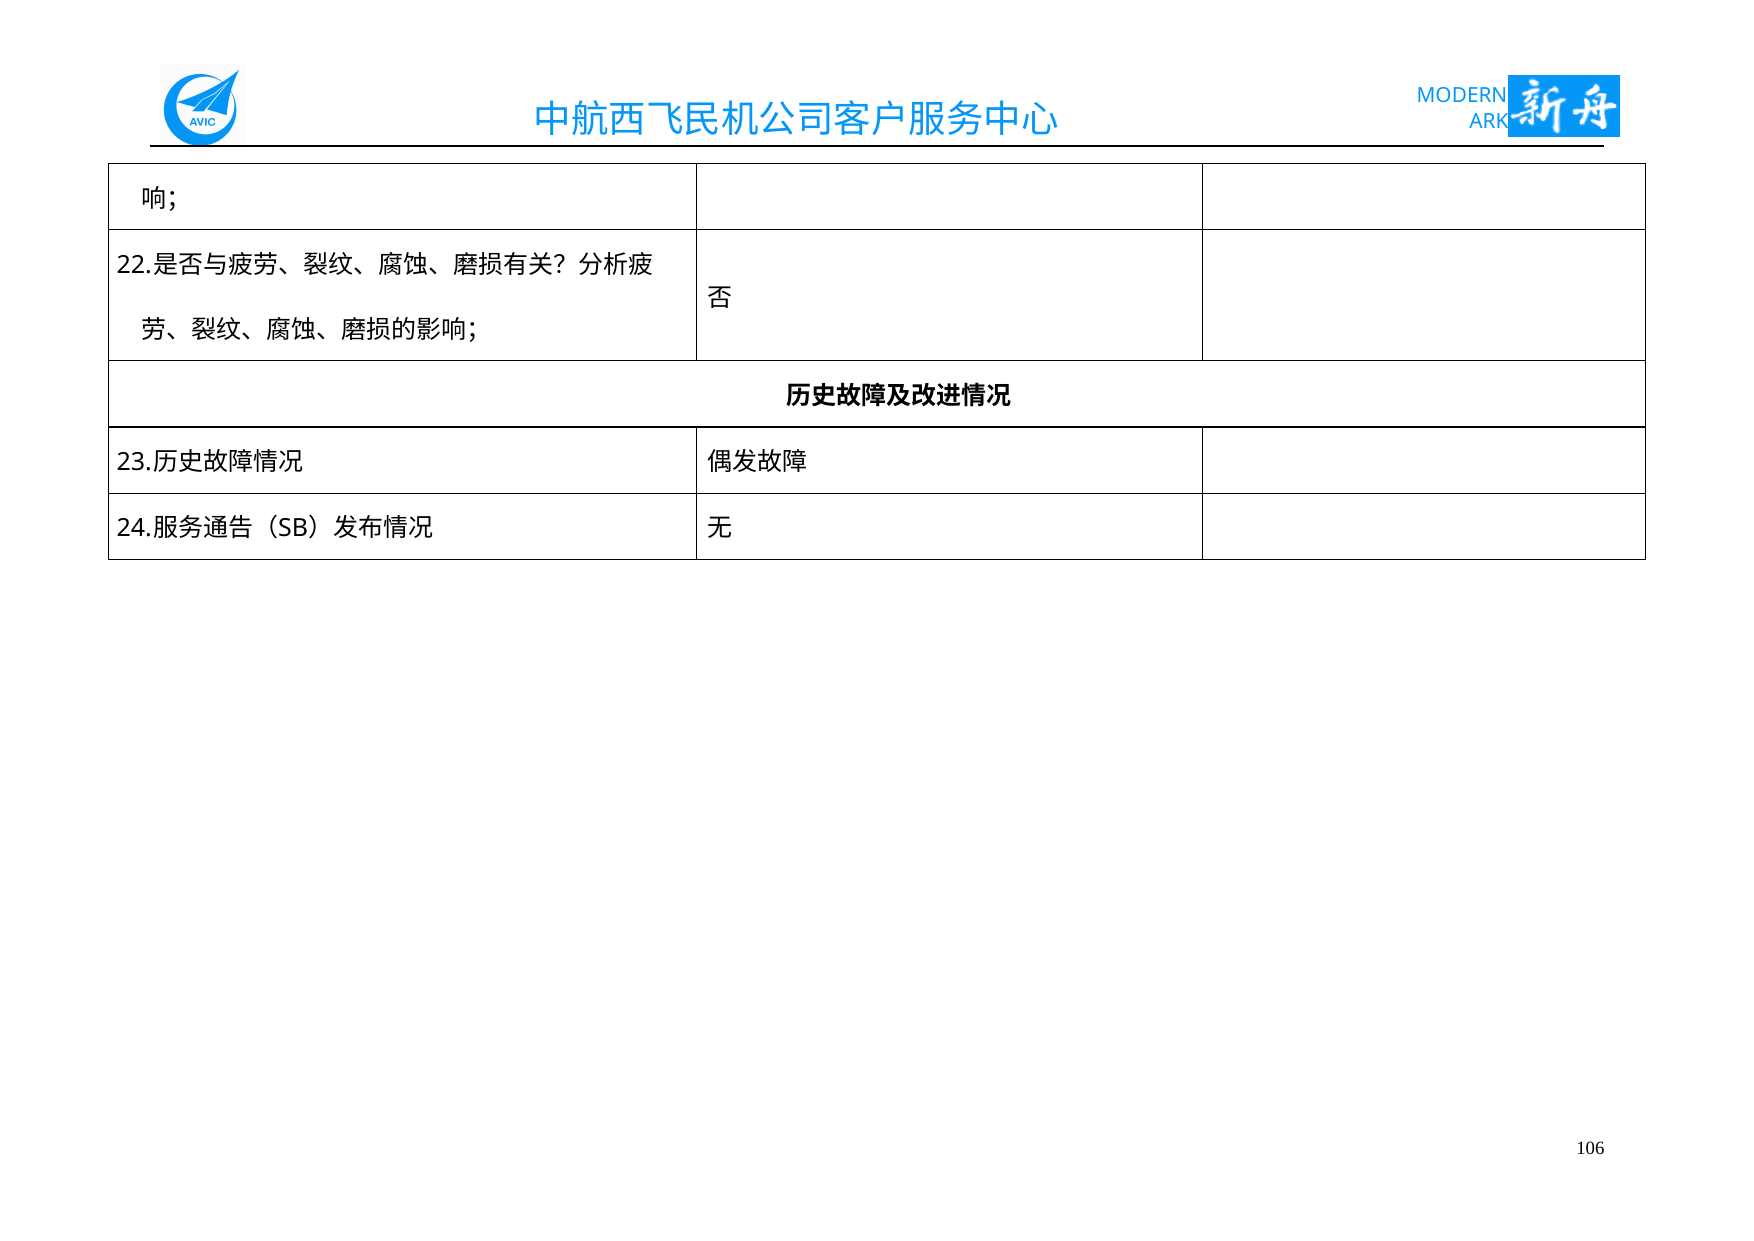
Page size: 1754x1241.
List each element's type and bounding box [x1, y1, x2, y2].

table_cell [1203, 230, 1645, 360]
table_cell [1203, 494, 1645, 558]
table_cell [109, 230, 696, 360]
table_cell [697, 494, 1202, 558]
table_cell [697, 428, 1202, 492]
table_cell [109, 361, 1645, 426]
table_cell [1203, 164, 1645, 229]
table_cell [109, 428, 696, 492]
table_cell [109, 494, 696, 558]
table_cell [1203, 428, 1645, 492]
picture [1508, 75, 1620, 137]
picture [158, 147, 247, 151]
picture [158, 64, 247, 145]
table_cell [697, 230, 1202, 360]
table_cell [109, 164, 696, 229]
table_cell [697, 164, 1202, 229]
